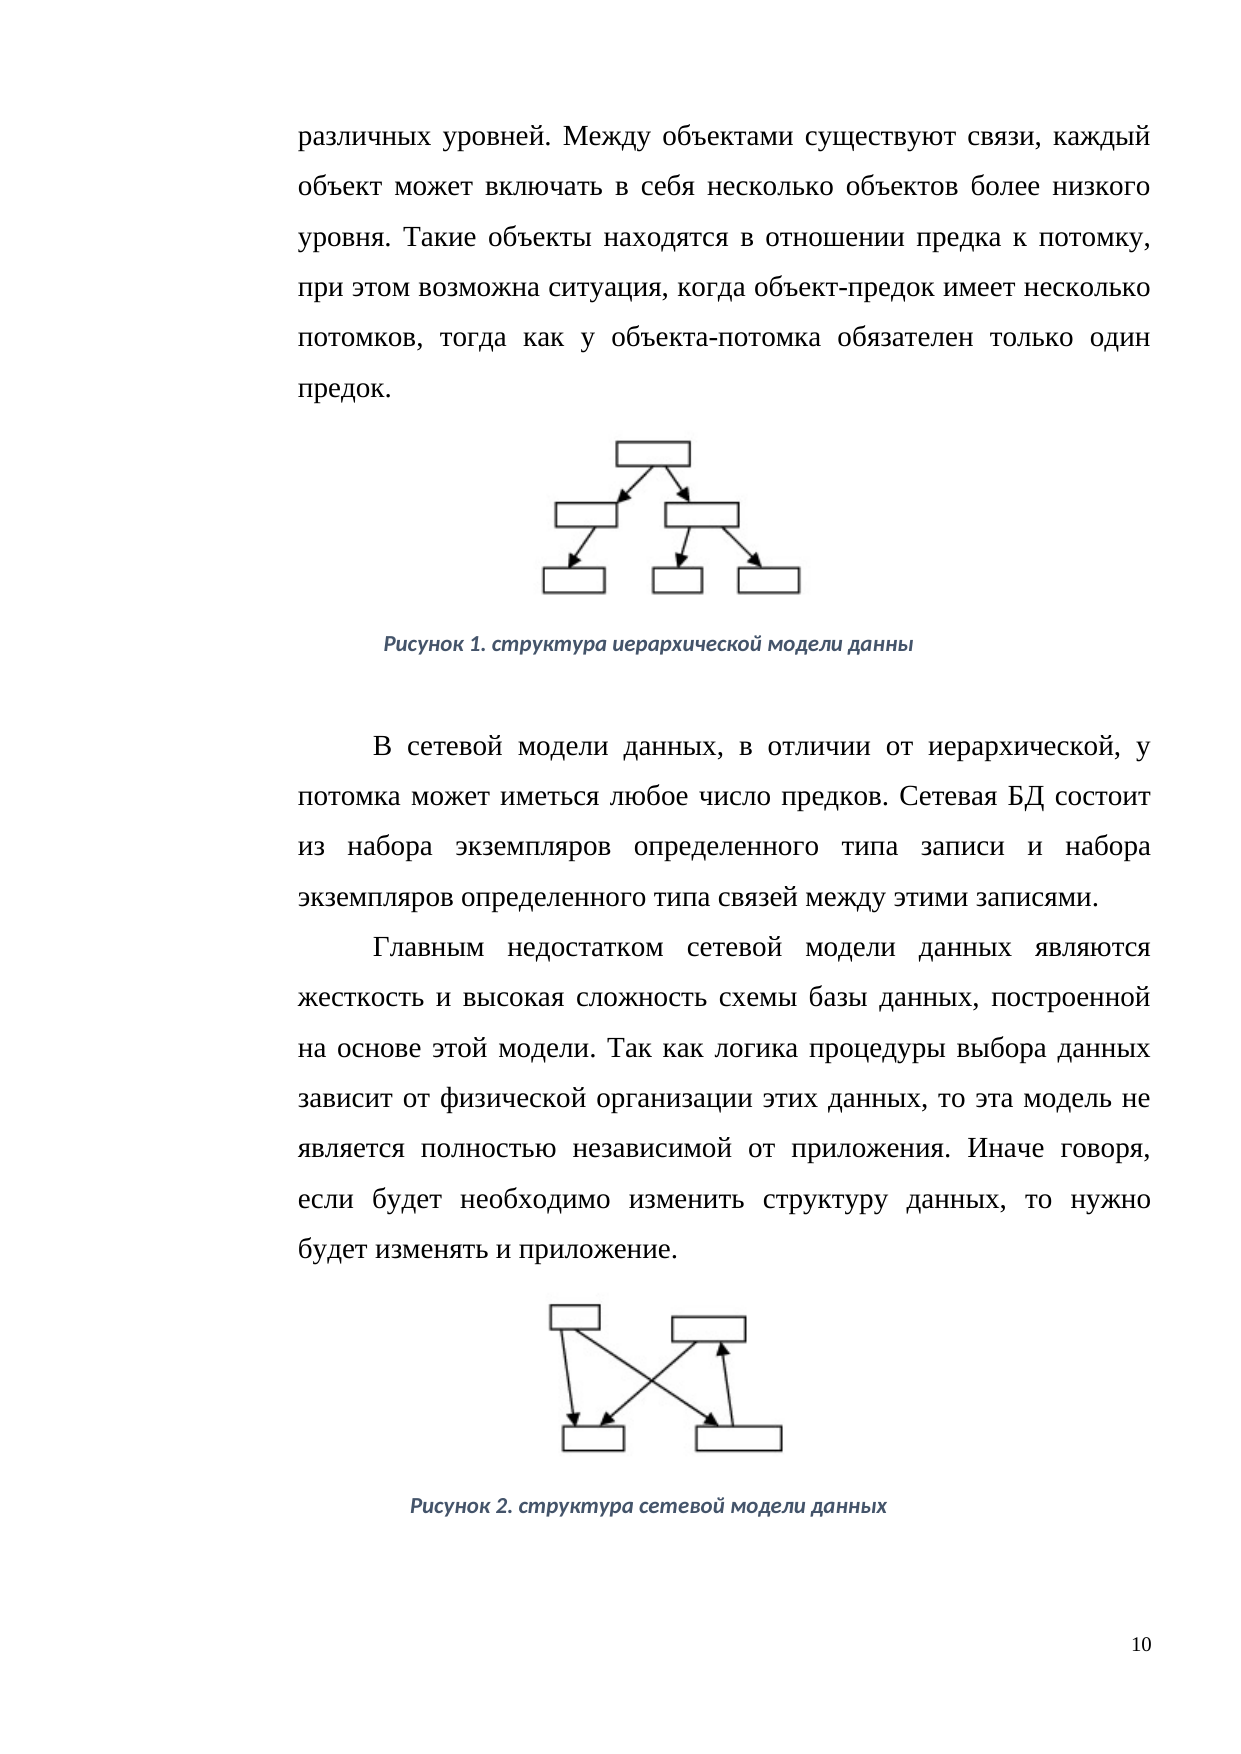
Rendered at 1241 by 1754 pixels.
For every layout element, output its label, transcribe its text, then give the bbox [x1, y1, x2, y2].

text Рисунок 1. структура иерархической модели данны [148, 629, 1152, 657]
picture [521, 1281, 822, 1475]
text В сетевой модели данных, в отличии от иерархической, у потомка может иметься любое число предков. Сетевая БД состоит из набора экземпляров определенного типа записи и набора экземпляров определенного типа связей между этими записями. [298, 728, 1152, 912]
picture [523, 420, 820, 612]
text Главным недостатком сетевой модели данных являются жесткость и высокая сложность схемы базы данных, построенной на основе этой модели. Так как логика процедуры выбора данных зависит от физической организации этих данных, то эта модель не является полностью независимой от приложения. Иначе говоря, если будет необходимо изменить структуру данных, то нужно будет изменять и приложение. [298, 929, 1152, 1264]
text Рисунок 2. структура сетевой модели данных [148, 1491, 1152, 1519]
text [298, 118, 1152, 403]
